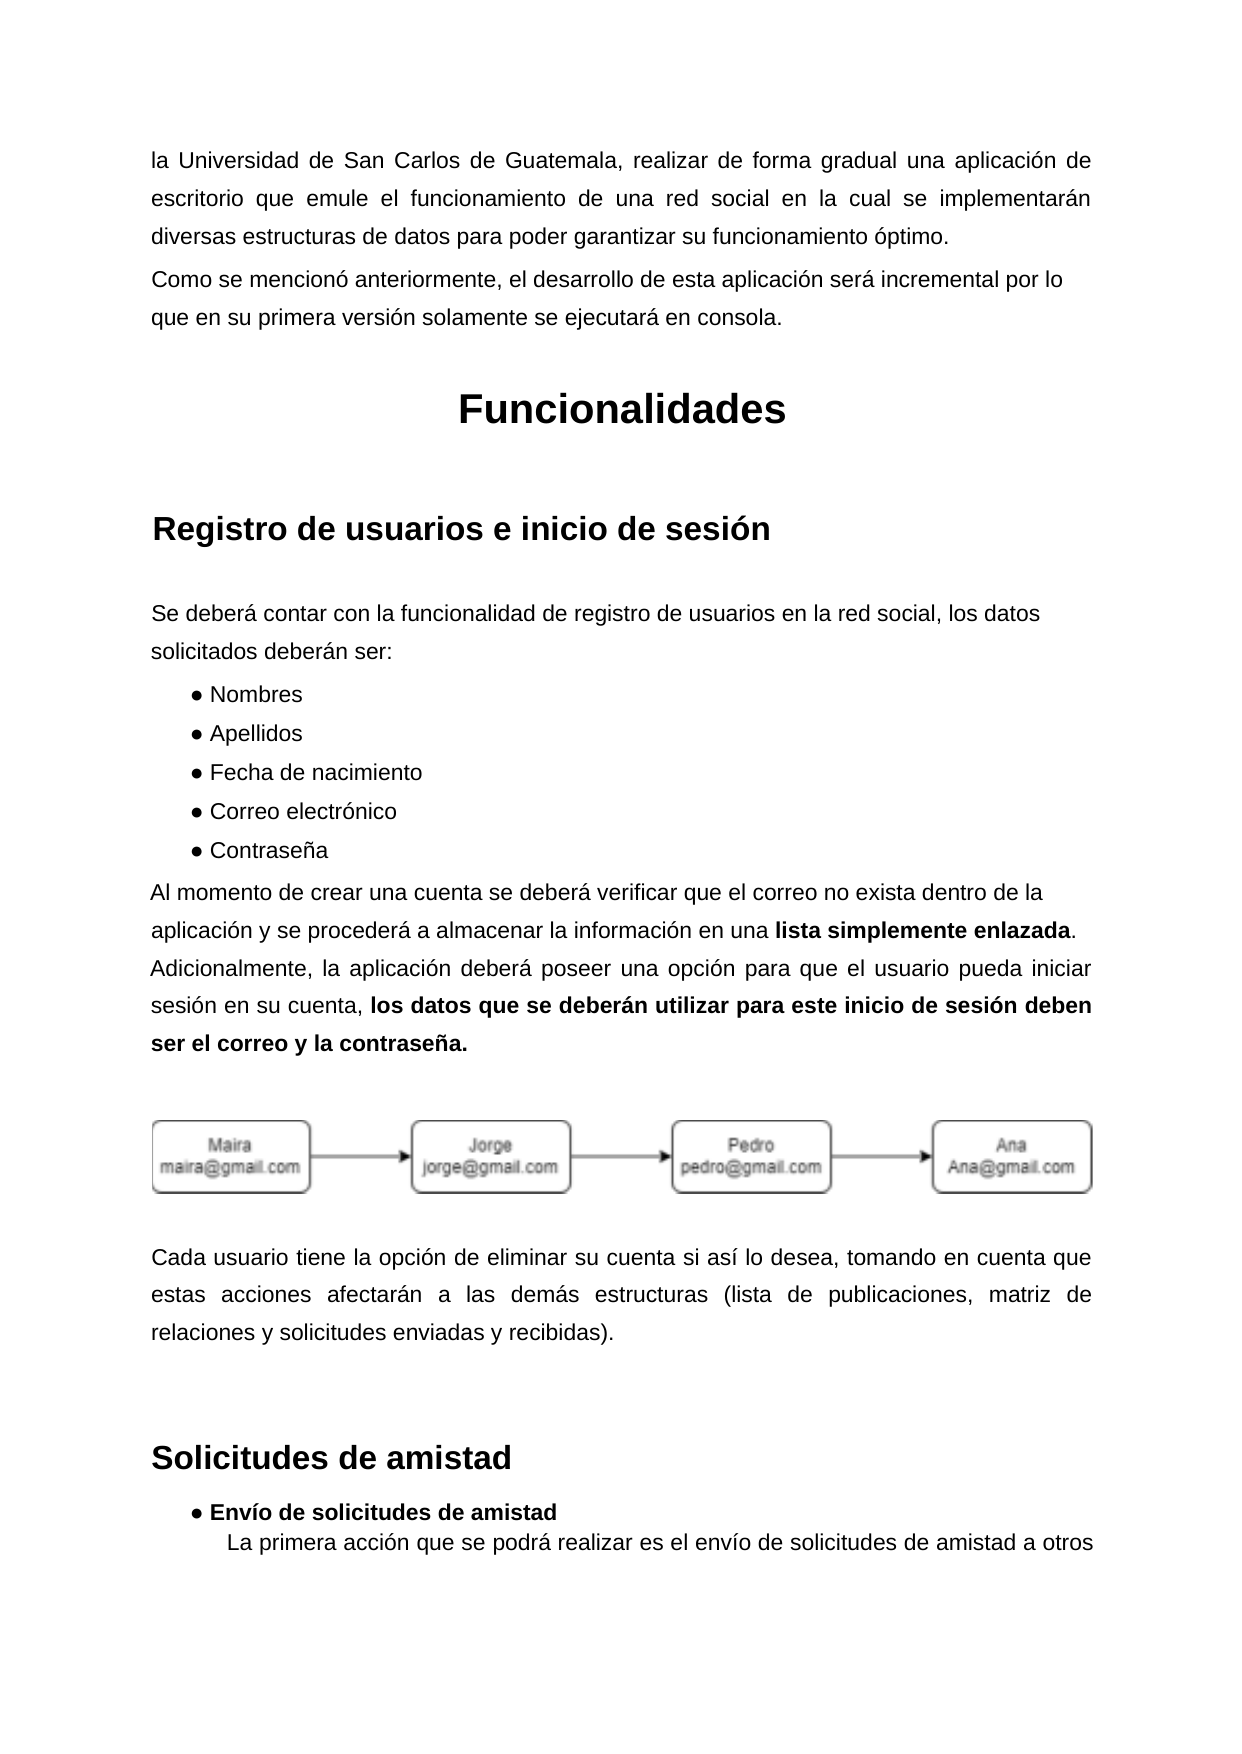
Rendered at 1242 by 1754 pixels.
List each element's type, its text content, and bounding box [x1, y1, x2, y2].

text Registro de usuarios e inicio de sesión [152, 509, 1094, 547]
text Cada usuario tiene la opción de eliminar su cuenta si así lo desea, tomando en cuenta que estas acciones afectarán a las demás estructuras (lista de publicaciones, matriz de relaciones y solicitudes enviadas y recibidas). [151, 1243, 1093, 1345]
text Funcionalidades [150, 384, 1094, 432]
text ● Nombres [189, 681, 1094, 707]
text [226, 1529, 1094, 1555]
text ● Apellidos [189, 720, 1094, 746]
text ● Contraseña [189, 837, 1094, 863]
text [151, 147, 1092, 249]
text Se deberá contar con la funcionalidad de registro de usuarios en la red social, los datos solicitados deberán ser: [151, 600, 1092, 664]
text Al momento de crear una cuenta se deberá verificar que el correo no exista dentro de la aplicación y se procederá a almacenar la información en una lista simplemente enlazada. [150, 879, 1092, 943]
text ● Envío de solicitudes de amistad [189, 1499, 1094, 1525]
picture [152, 1120, 1093, 1194]
text Adicionalmente, la aplicación deberá poseer una opción para que el usuario pueda iniciar sesión en su cuenta, los datos que se deberán utilizar para este inicio de sesión deben ser el correo y la contraseña. [150, 954, 1093, 1056]
text Solicitudes de amistad [151, 1438, 1094, 1477]
text Como se mencionó anteriormente, el desarrollo de esta aplicación será incremental por lo que en su primera versión solamente se ejecutará en consola. [151, 266, 1092, 330]
text ● Fecha de nacimiento [189, 759, 1094, 785]
text ● Correo electrónico [189, 798, 1094, 824]
